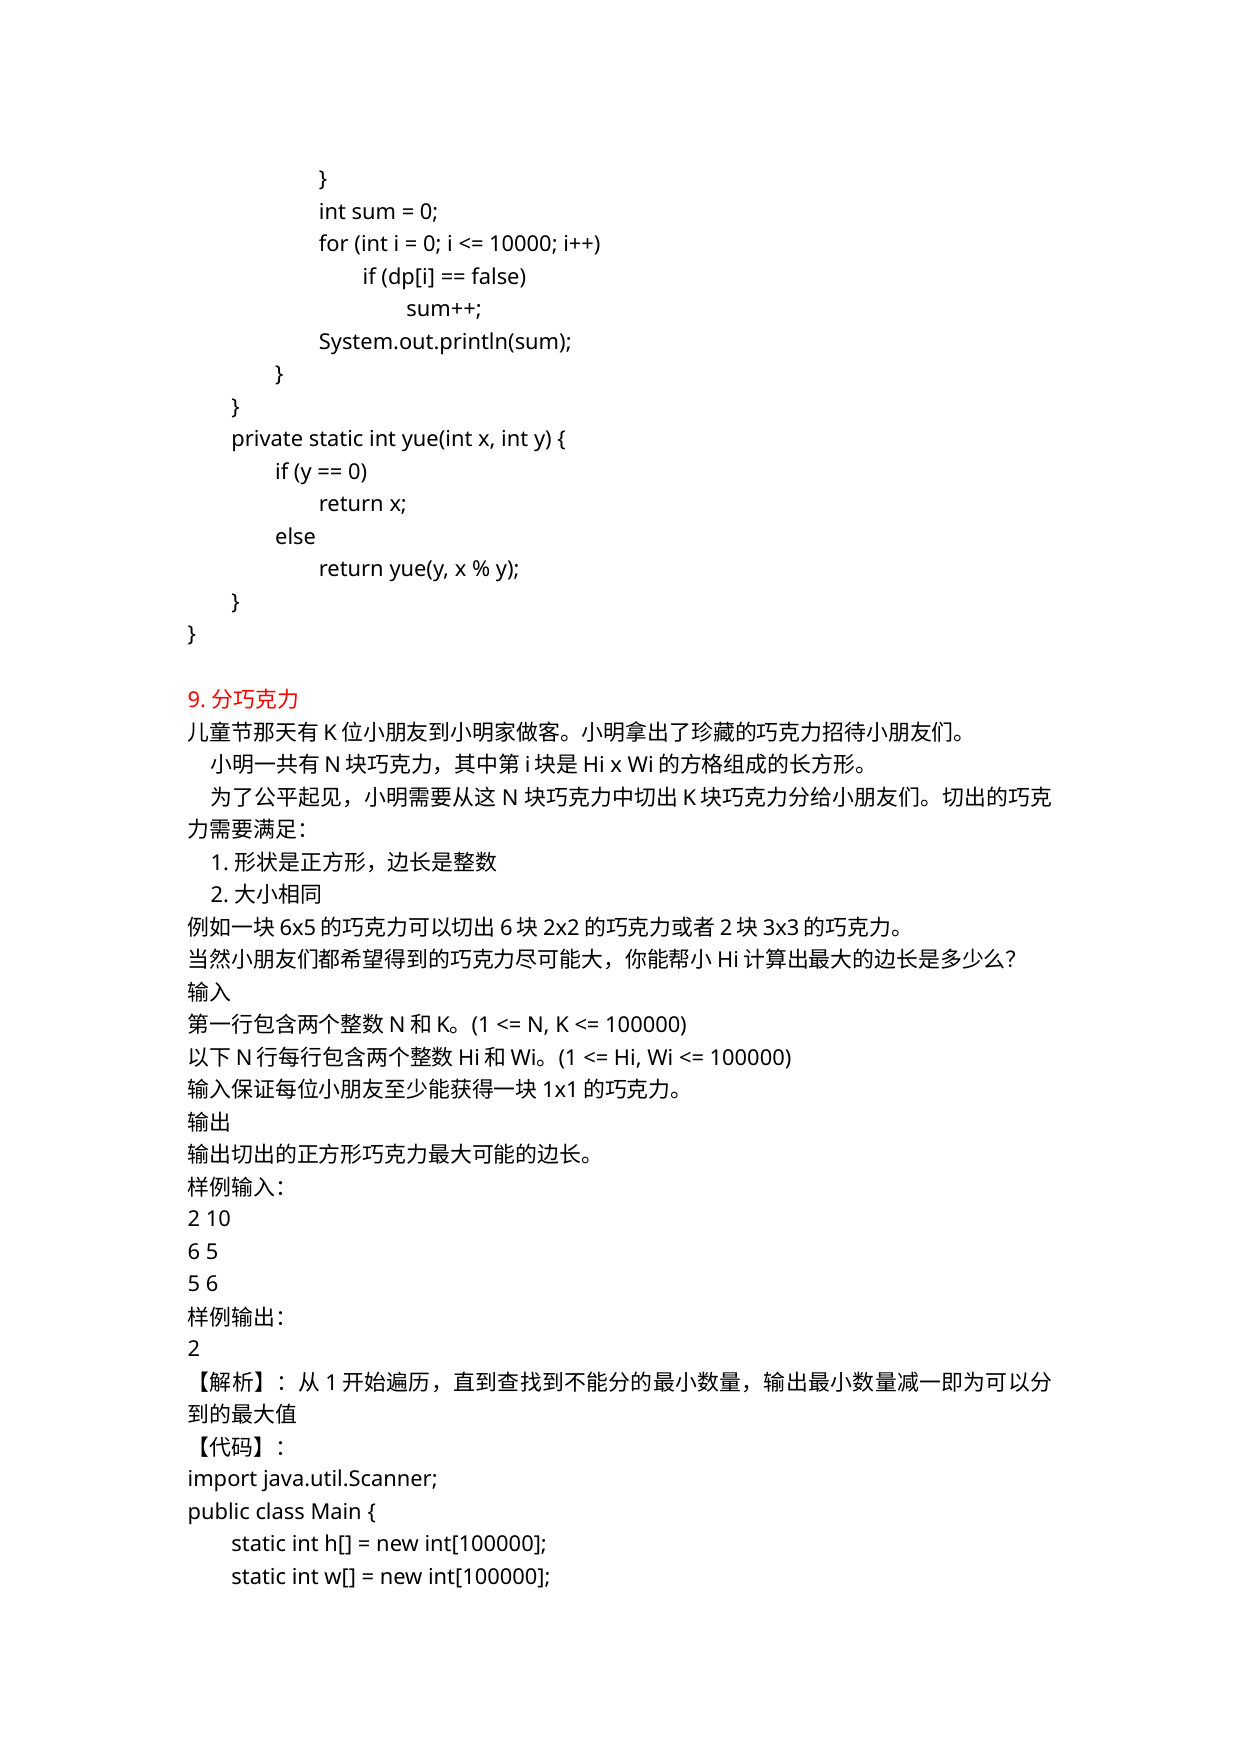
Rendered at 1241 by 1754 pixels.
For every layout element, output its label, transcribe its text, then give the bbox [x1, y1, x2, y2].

text 2 10 [187, 1202, 1053, 1234]
text 第一行包含两个整数N和K。(1 <= N, K <= 100000) [187, 1007, 1053, 1039]
text 例如一块6x5的巧克力可以切出6块2x2的巧克力或者2块3x3的巧克力。 [187, 909, 1053, 942]
text 为了公平起见，小明需要从这 N 块巧克力中切出K块巧克力分给小朋友们。切出的巧克力需要满足： [187, 779, 1053, 844]
text else [187, 519, 1053, 552]
text 以下N行每行包含两个整数Hi和Wi。(1 <= Hi, Wi <= 100000) [187, 1039, 1053, 1072]
text return yue(y, x % y); [187, 552, 1053, 584]
text static int h[] = new int[100000]; [187, 1527, 1053, 1559]
text 当然小朋友们都希望得到的巧克力尽可能大，你能帮小Hi计算出最大的边长是多少么？ [187, 942, 1053, 974]
text 1. 形状是正方形，边长是整数 [187, 844, 1053, 877]
text private static int yue(int x, int y) { [187, 422, 1053, 454]
text 输出 [187, 1104, 1053, 1137]
text System.out.println(sum); [187, 324, 1053, 357]
text if (y == 0) [187, 454, 1053, 487]
text } [187, 584, 1053, 617]
text 【解析】：从1开始遍历，直到查找到不能分的最小数量，输出最小数量减一即为可以分到的最大值 [187, 1364, 1053, 1429]
text 输出切出的正方形巧克力最大可能的边长。 [187, 1137, 1053, 1169]
text 2. 大小相同 [187, 877, 1053, 909]
text 2 [187, 1332, 1053, 1364]
text public class Main { [187, 1494, 1053, 1527]
text 输入 [187, 974, 1053, 1007]
text if (dp[i] == false) [187, 259, 1053, 292]
text return x; [187, 487, 1053, 519]
text import java.util.Scanner; [187, 1462, 1053, 1494]
text 6 5 [187, 1234, 1053, 1267]
text } [187, 162, 1053, 194]
text 样例输入： [187, 1169, 1053, 1202]
text } [187, 617, 1053, 649]
text for (int i = 0; i <= 10000; i++) [187, 227, 1053, 259]
text 儿童节那天有K位小朋友到小明家做客。小明拿出了珍藏的巧克力招待小朋友们。 [187, 714, 1053, 747]
text } [187, 389, 1053, 422]
text 9. 分巧克力 [187, 682, 1053, 714]
text } [187, 357, 1053, 389]
text 小明一共有N块巧克力，其中第i块是Hi x Wi的方格组成的长方形。 [187, 747, 1053, 779]
text int sum = 0; [187, 194, 1053, 227]
text 【代码】： [187, 1429, 1053, 1462]
text 输入保证每位小朋友至少能获得一块1x1的巧克力。 [187, 1072, 1053, 1104]
text 样例输出： [187, 1299, 1053, 1332]
text sum++; [187, 292, 1053, 324]
text static int w[] = new int[100000]; [187, 1559, 1053, 1592]
text 5 6 [187, 1267, 1053, 1299]
